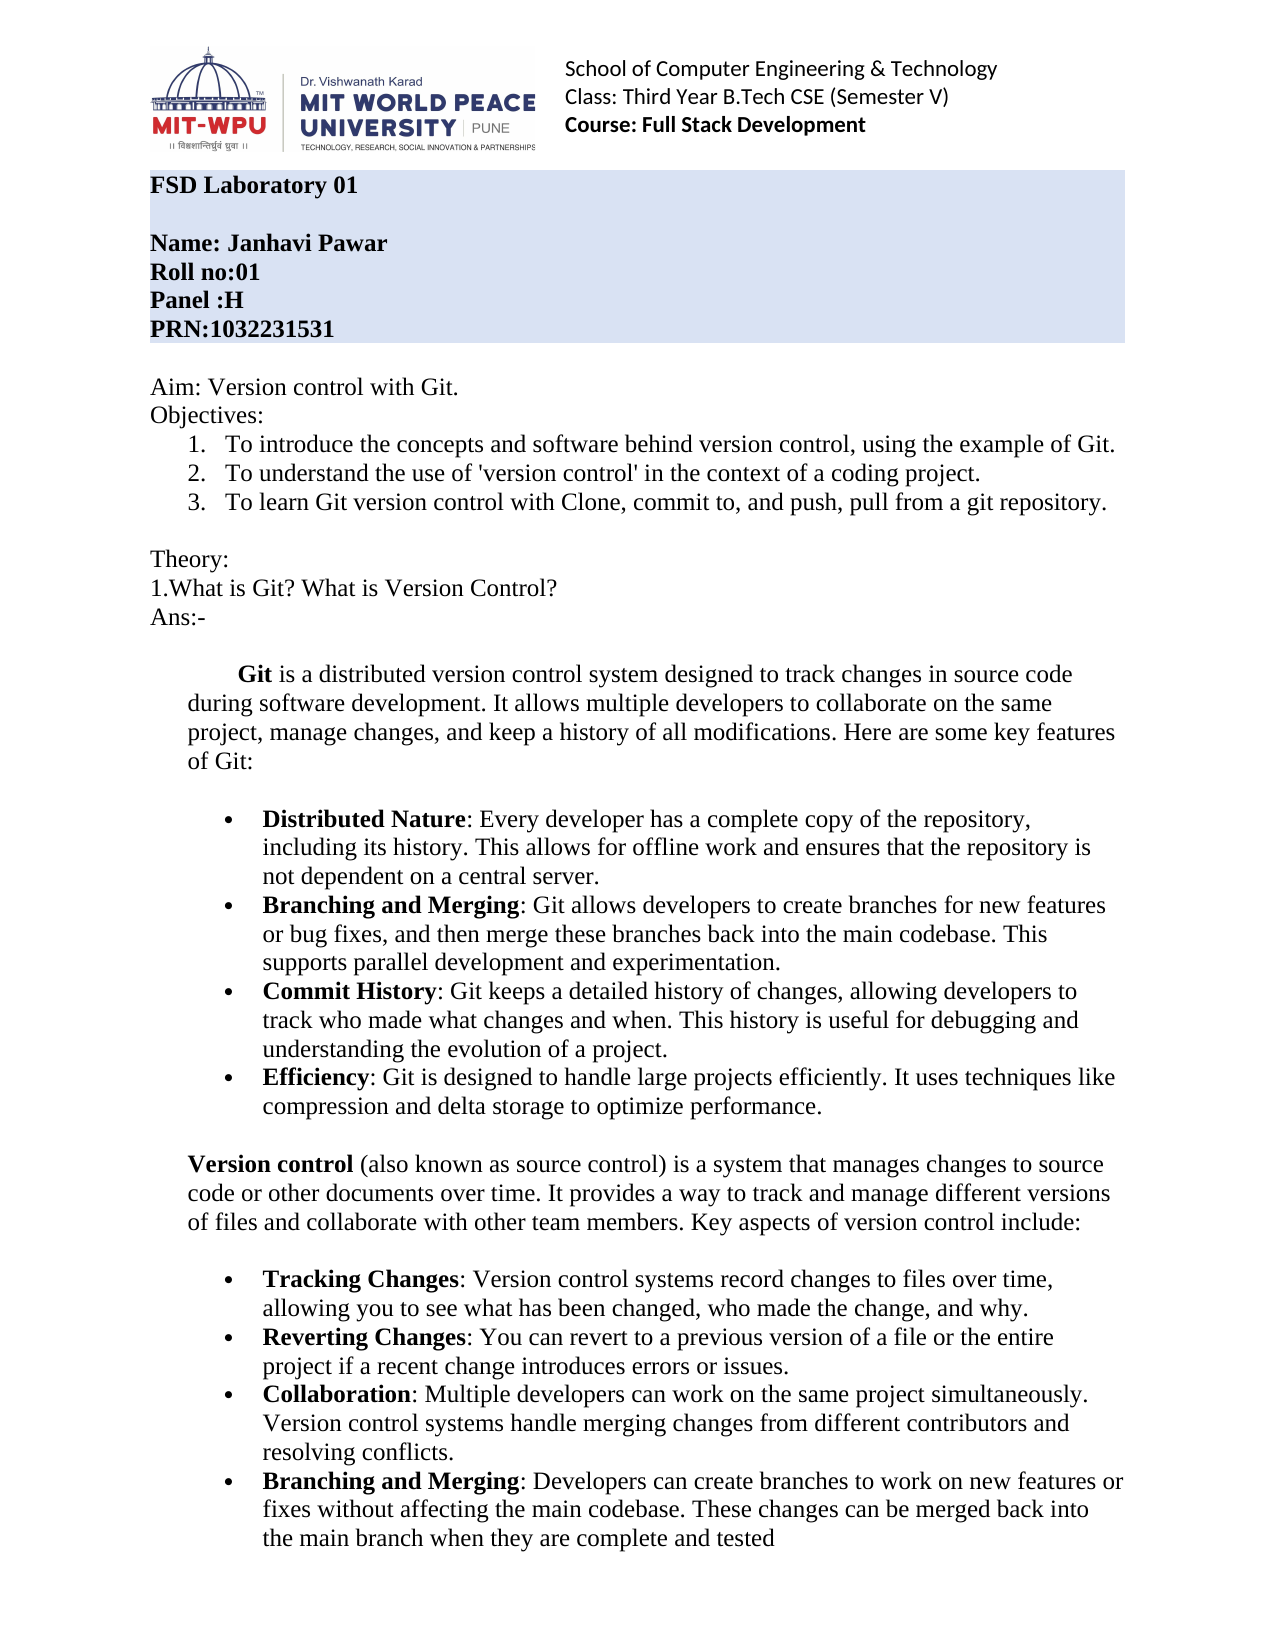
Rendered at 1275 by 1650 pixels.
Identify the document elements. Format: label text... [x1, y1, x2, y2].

list Branching and Merging: Developers can create branches to work on new features or fixes without affecting the main codebase. These changes can be merged back into the main branch when they are complete and tested [225, 1466, 1125, 1552]
text Git is a distributed version control system designed to track changes in source code during software development. It allows multiple developers to collaborate on the same project, manage changes, and keep a history of all modifications. Here are some key features of Git: [187, 659, 1125, 774]
text Objectives: [150, 400, 1125, 429]
list Efficiency: Git is designed to handle large projects efficiently. It uses techniques like compression and delta storage to optimize performance. [225, 1062, 1125, 1120]
list To introduce the concepts and software behind version control, using the example of Git. [187, 429, 1125, 458]
list Distributed Nature: Every developer has a complete copy of the repository, including its history. This allows for offline work and ensures that the repository is not dependent on a central server. [225, 804, 1125, 890]
text Version control (also known as source control) is a system that manages changes to source code or other documents over time. It provides a way to track and manage different versions of files and collaborate with other team members. Key aspects of version control include: [187, 1149, 1125, 1235]
text Theory: [150, 544, 1125, 573]
list Reverting Changes: You can revert to a previous version of a file or the entire project if a recent change introduces errors or issues. [225, 1322, 1125, 1379]
text PRN:1032231531 [150, 314, 1125, 343]
list Commit History: Git keeps a detailed history of changes, allowing developers to track who made what changes and when. This history is useful for debugging and understanding the evolution of a project. [225, 976, 1125, 1062]
text Aim: Version control with Git. [150, 372, 1125, 400]
text Ans:- [150, 602, 1125, 630]
text Name: Janhavi Pawar [150, 228, 1125, 257]
list Branching and Merging: Git allows developers to create branches for new features or bug fixes, and then merge these branches back into the main codebase. This supports parallel development and experimentation. [225, 890, 1125, 976]
list To understand the use of 'version control' in the context of a coding project. [187, 458, 1125, 487]
list Collaboration: Multiple developers can work on the same project simultaneously. Version control systems handle merging changes from different contributors and resolving conflicts. [225, 1379, 1125, 1466]
list To learn Git version control with Clone, commit to, and push, pull from a git repository. [187, 487, 1125, 515]
text Panel :H [150, 285, 1125, 314]
list Tracking Changes: Version control systems record changes to files over time, allowing you to see what has been changed, who made the change, and why. [225, 1264, 1125, 1322]
text 1.What is Git? What is Version Control? [150, 573, 1125, 602]
text Roll no:01 [150, 257, 1125, 285]
picture [150, 46, 536, 152]
text FSD Laboratory 01 [150, 170, 1125, 199]
